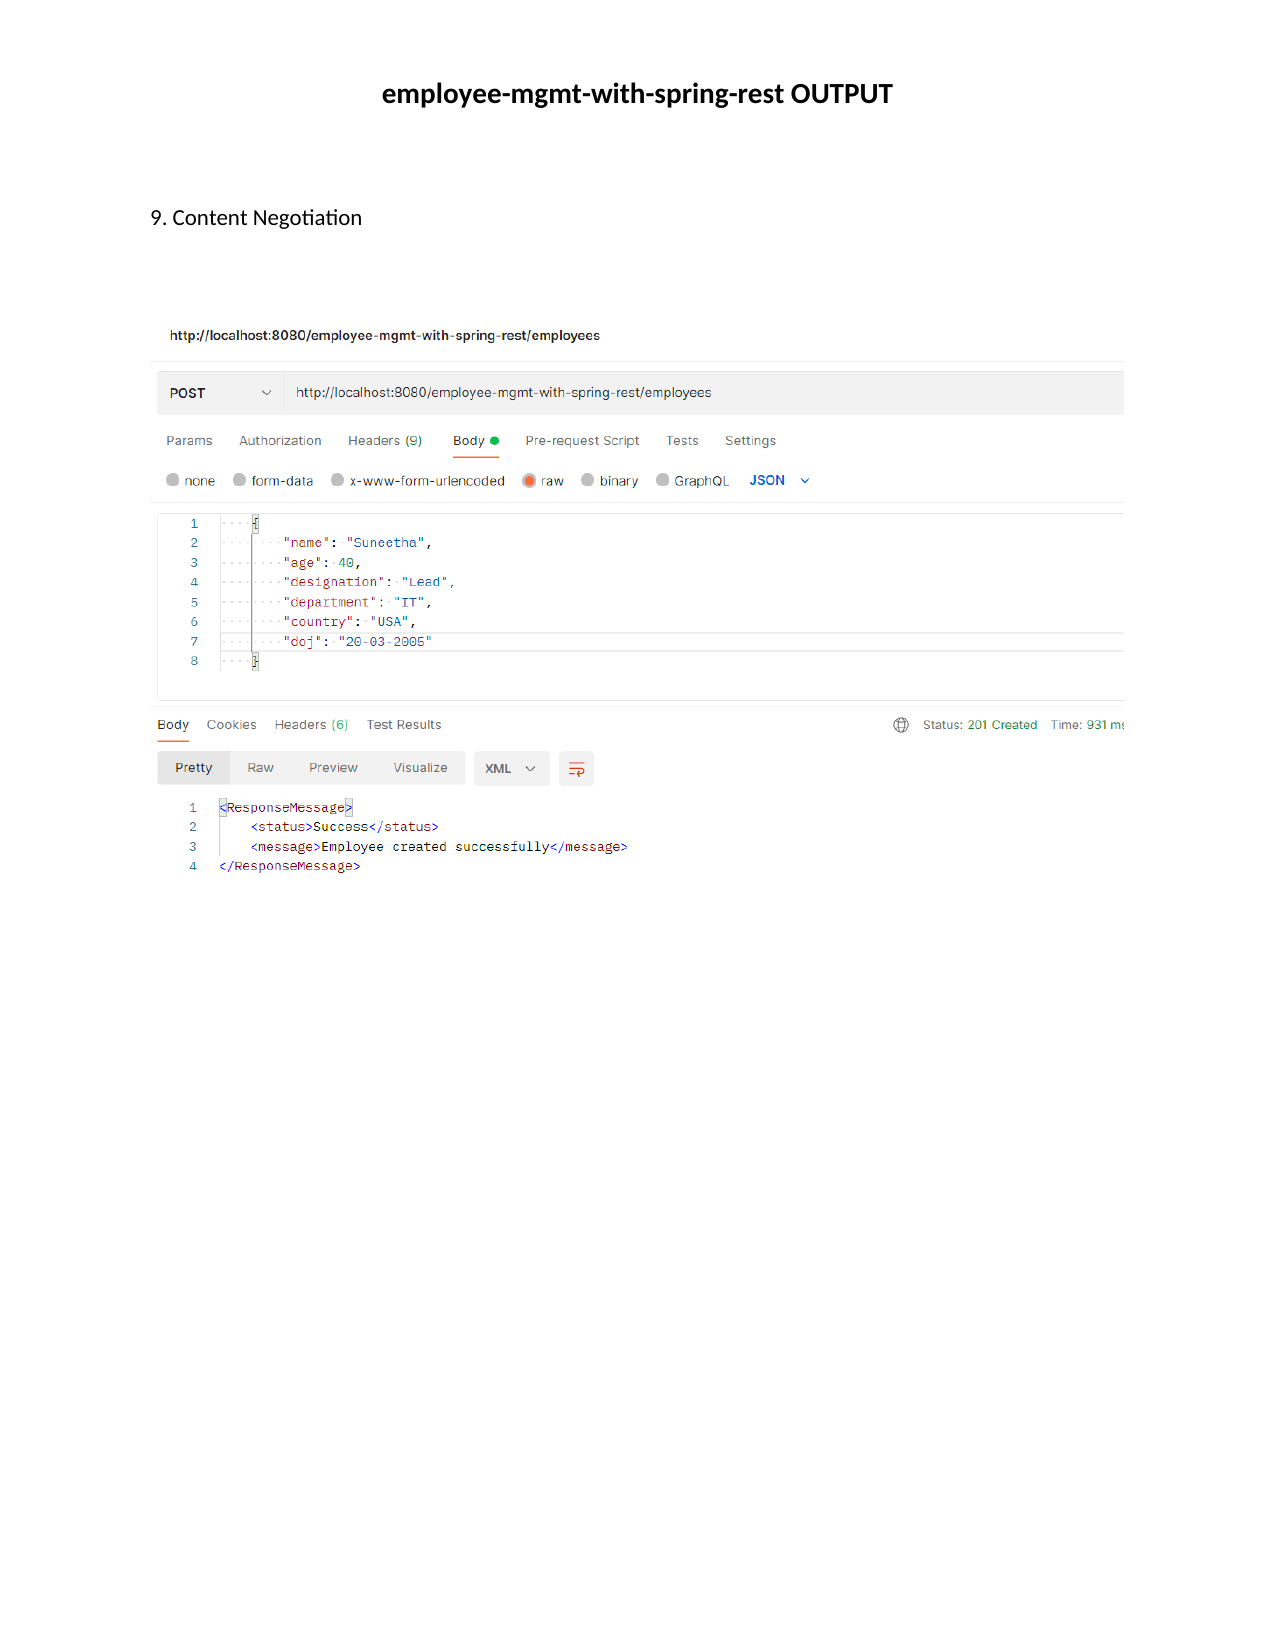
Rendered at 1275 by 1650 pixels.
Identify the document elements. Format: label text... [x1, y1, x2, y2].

picture [150, 309, 1124, 934]
text 9. Content Negotiation [150, 203, 1125, 231]
